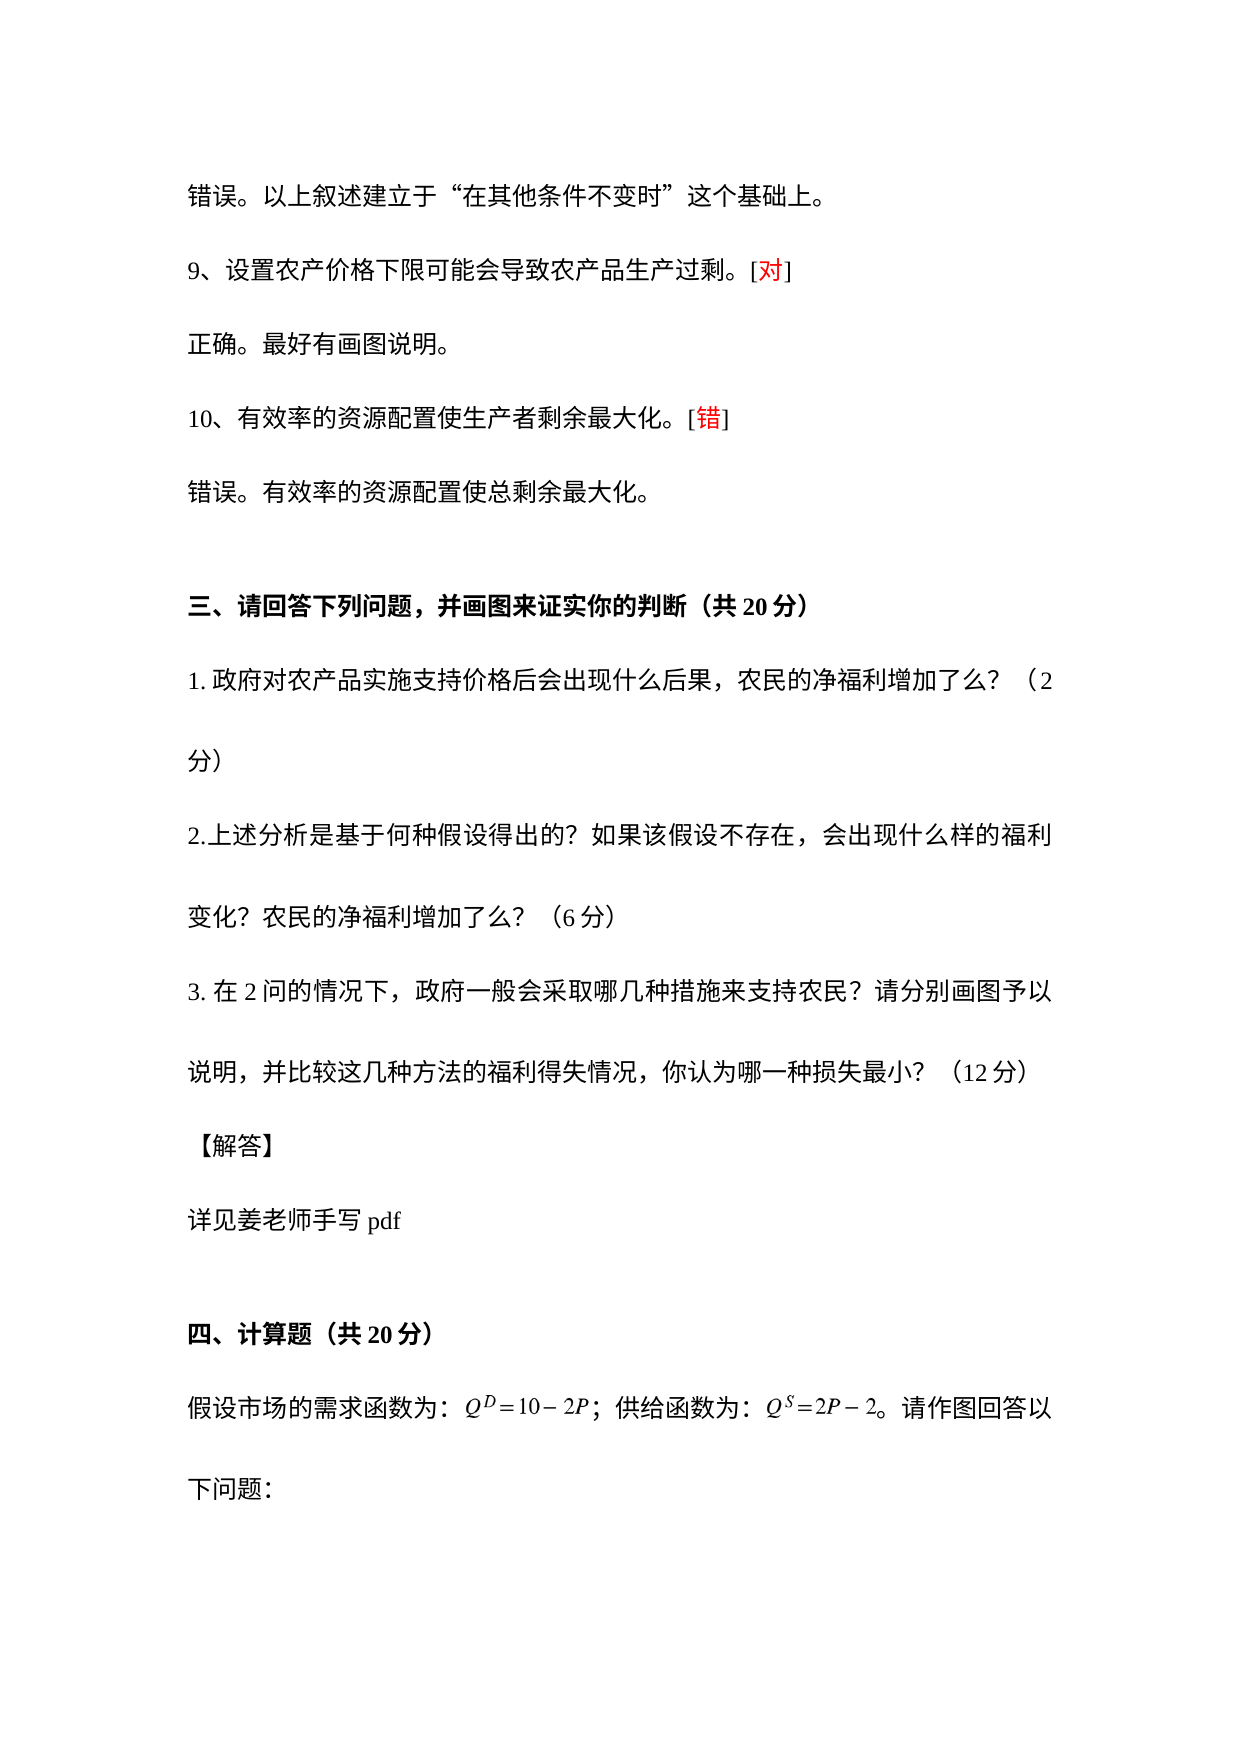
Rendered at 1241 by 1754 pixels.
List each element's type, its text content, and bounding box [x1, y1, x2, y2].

text 三、请回答下列问题，并画图来证实你的判断（共20分） [187, 572, 1053, 637]
text 错误。以上叙述建立于“在其他条件不变时”这个基础上。 [187, 162, 1053, 227]
text 四、计算题（共20分） [187, 1300, 1053, 1365]
text 正确。最好有画图说明。 [187, 310, 1053, 375]
text 详见姜老师手写pdf [187, 1186, 1053, 1251]
text 【解答】 [187, 1112, 1053, 1177]
text 2.上述分析是基于何种假设得出的？如果该假设不存在，会出现什么样的福利变化？农民的净福利增加了么？（6分） [187, 801, 1053, 948]
picture [464, 1395, 590, 1418]
text 9、设置农产价格下限可能会导致农产品生产过剩。[对] [187, 236, 1053, 301]
text 假设市场的需求函数为：；供给函数为：。请作图回答以下问题： [187, 1374, 1053, 1520]
text 1. 政府对农产品实施支持价格后会出现什么后果，农民的净福利增加了么？（2分） [187, 646, 1053, 792]
text 3. 在2问的情况下，政府一般会采取哪几种措施来支持农民？请分别画图予以说明，并比较这几种方法的福利得失情况，你认为哪一种损失最小？（12分） [187, 957, 1053, 1103]
text 错误。有效率的资源配置使总剩余最大化。 [187, 458, 1053, 523]
picture [766, 1395, 877, 1418]
text 10、有效率的资源配置使生产者剩余最大化。[错] [187, 384, 1053, 449]
